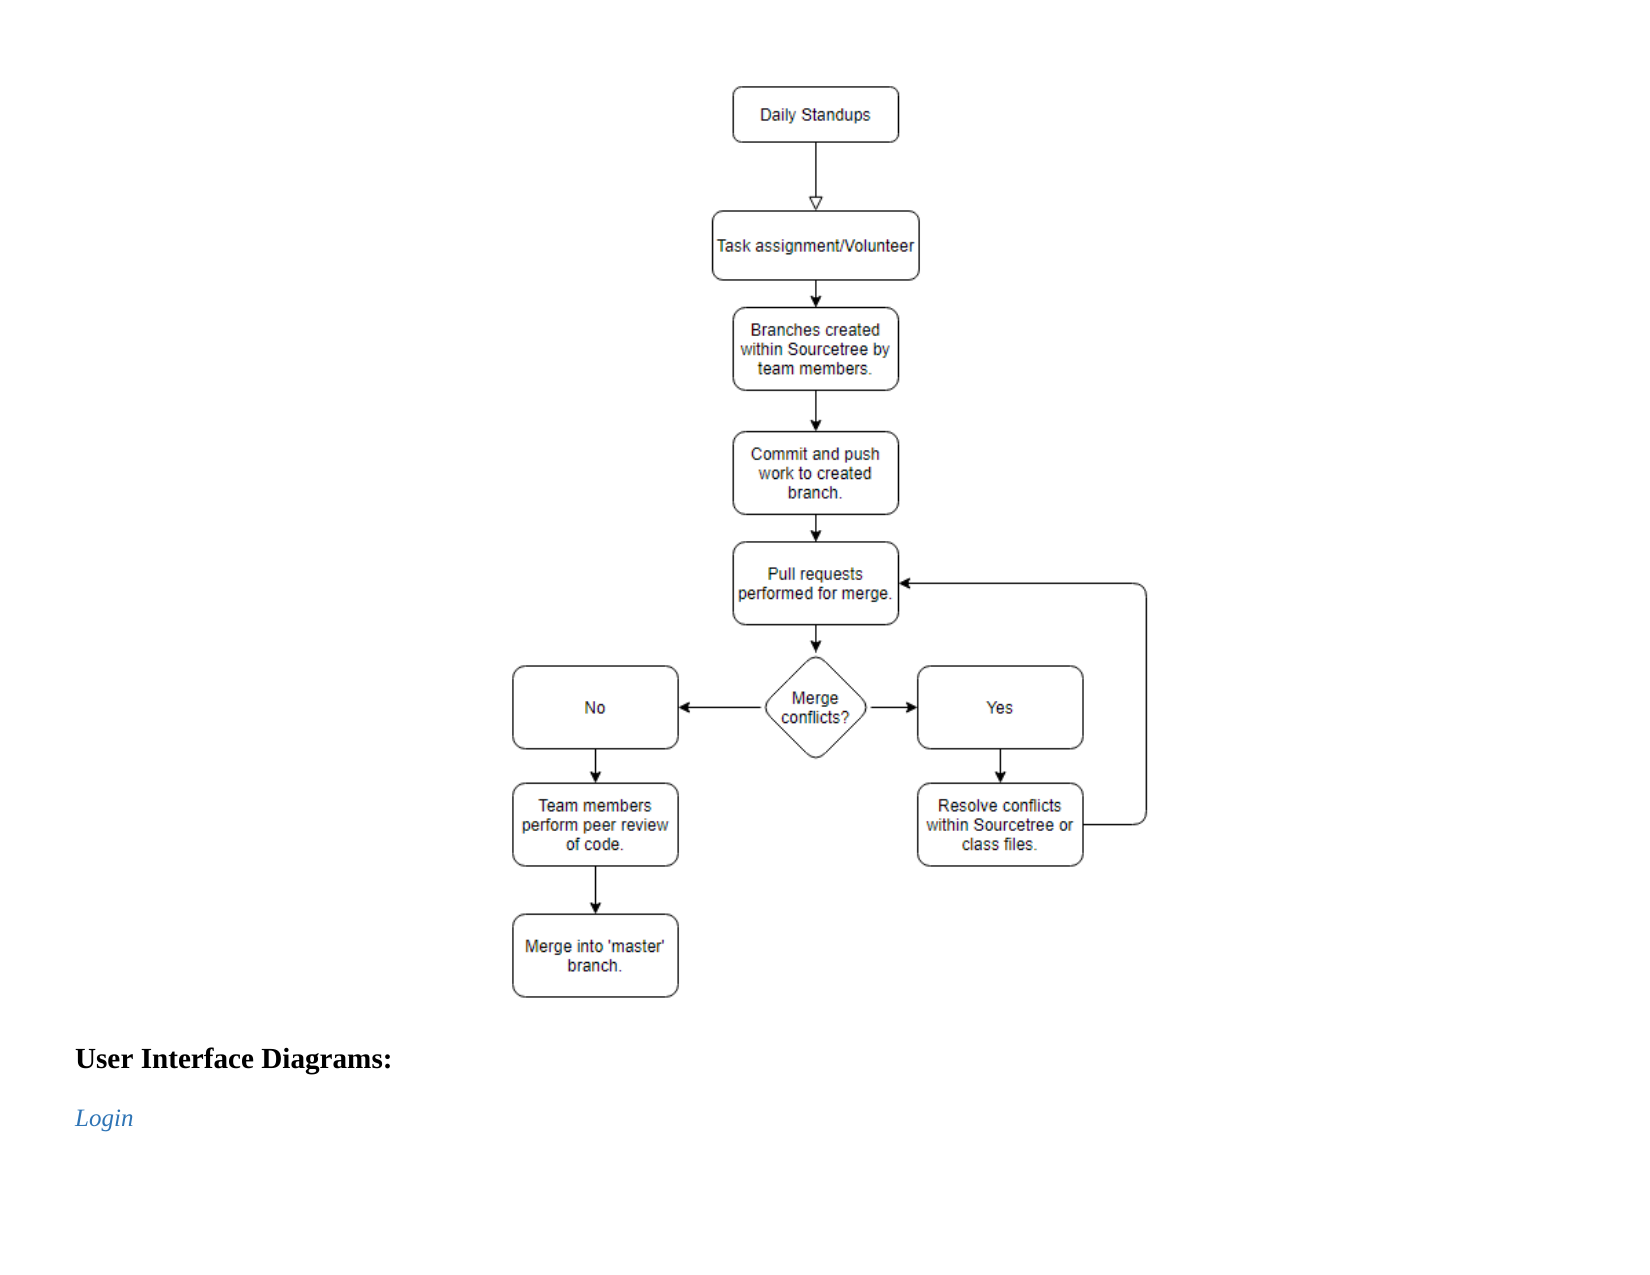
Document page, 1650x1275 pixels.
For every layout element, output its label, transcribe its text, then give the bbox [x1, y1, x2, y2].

text User Interface Diagrams: [75, 1041, 1575, 1075]
picture [489, 75, 1161, 1013]
text Login [75, 1103, 1575, 1132]
